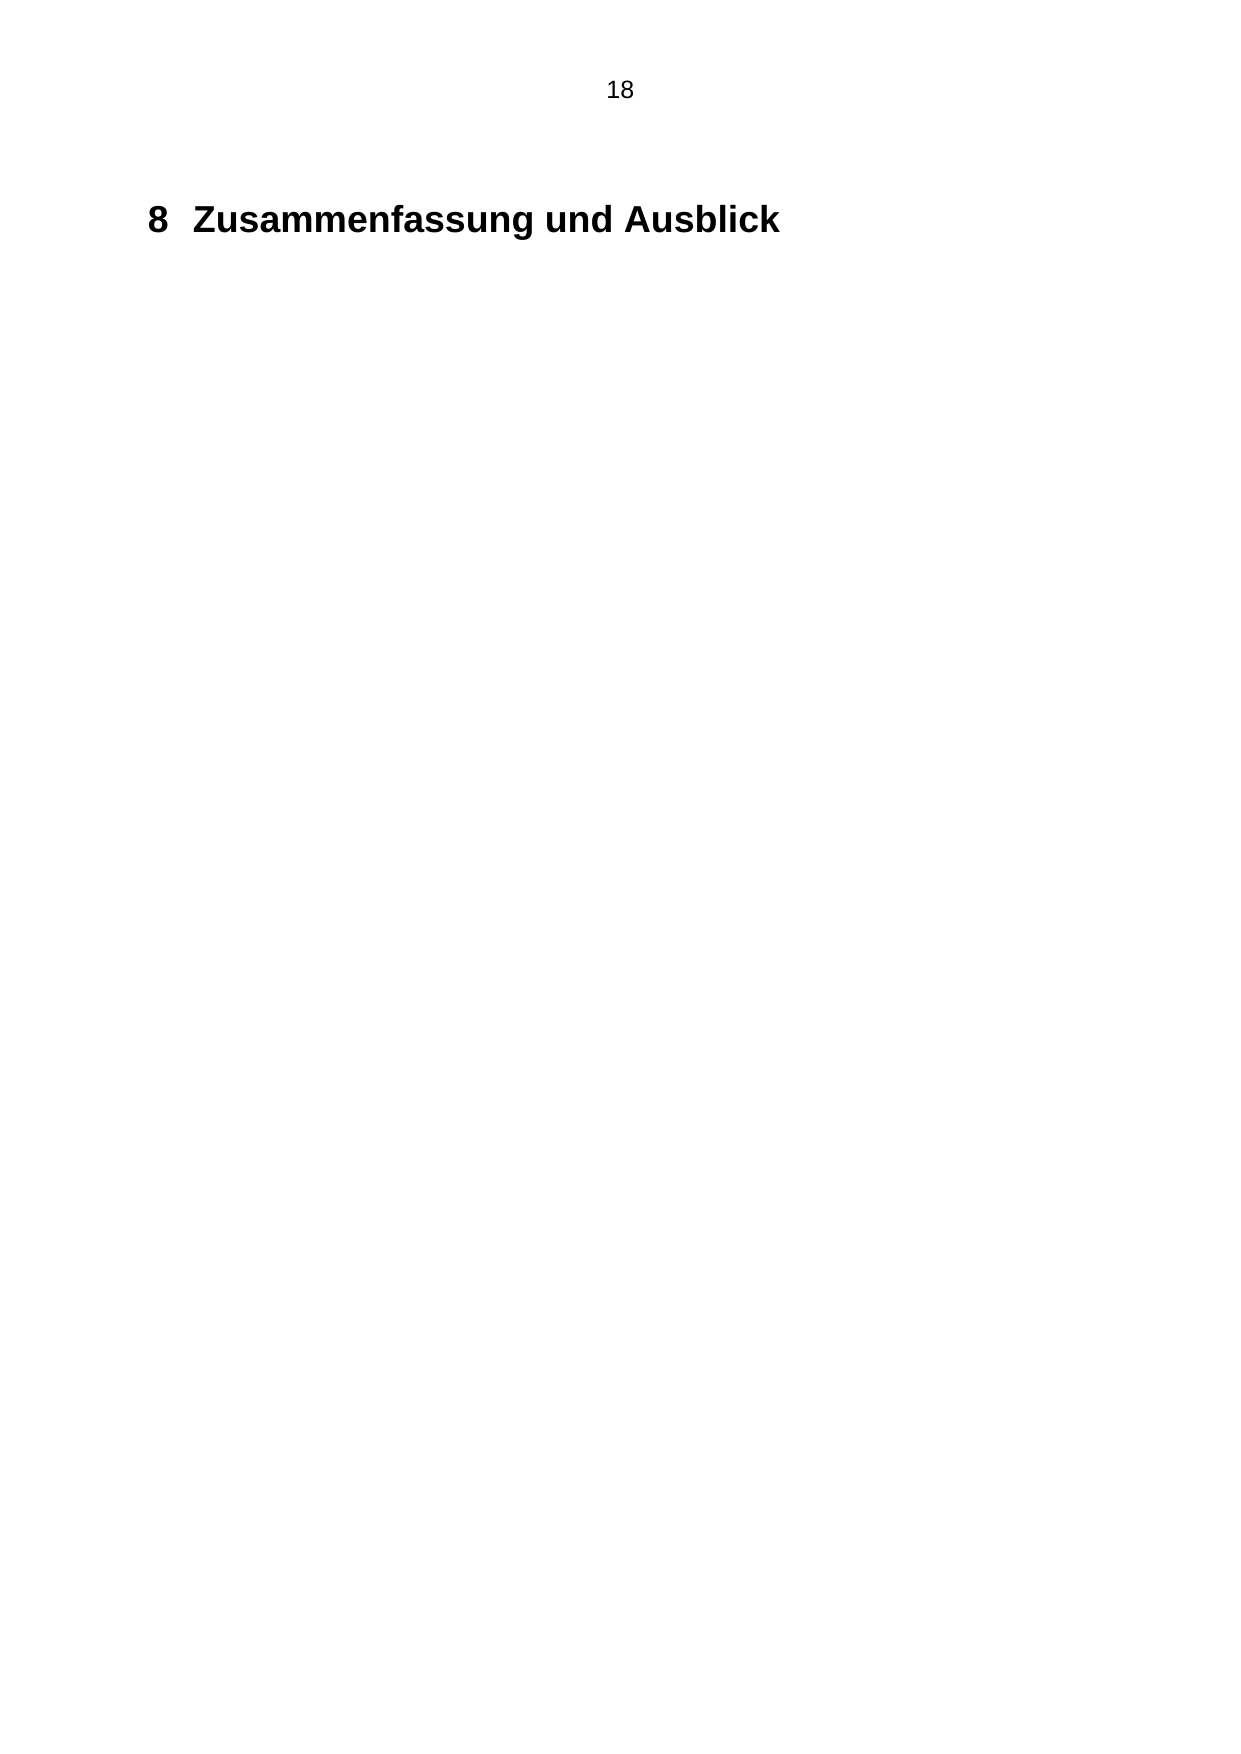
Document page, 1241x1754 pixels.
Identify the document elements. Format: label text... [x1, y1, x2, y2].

subtitle Zusammenfassung und Ausblick [148, 198, 1092, 241]
